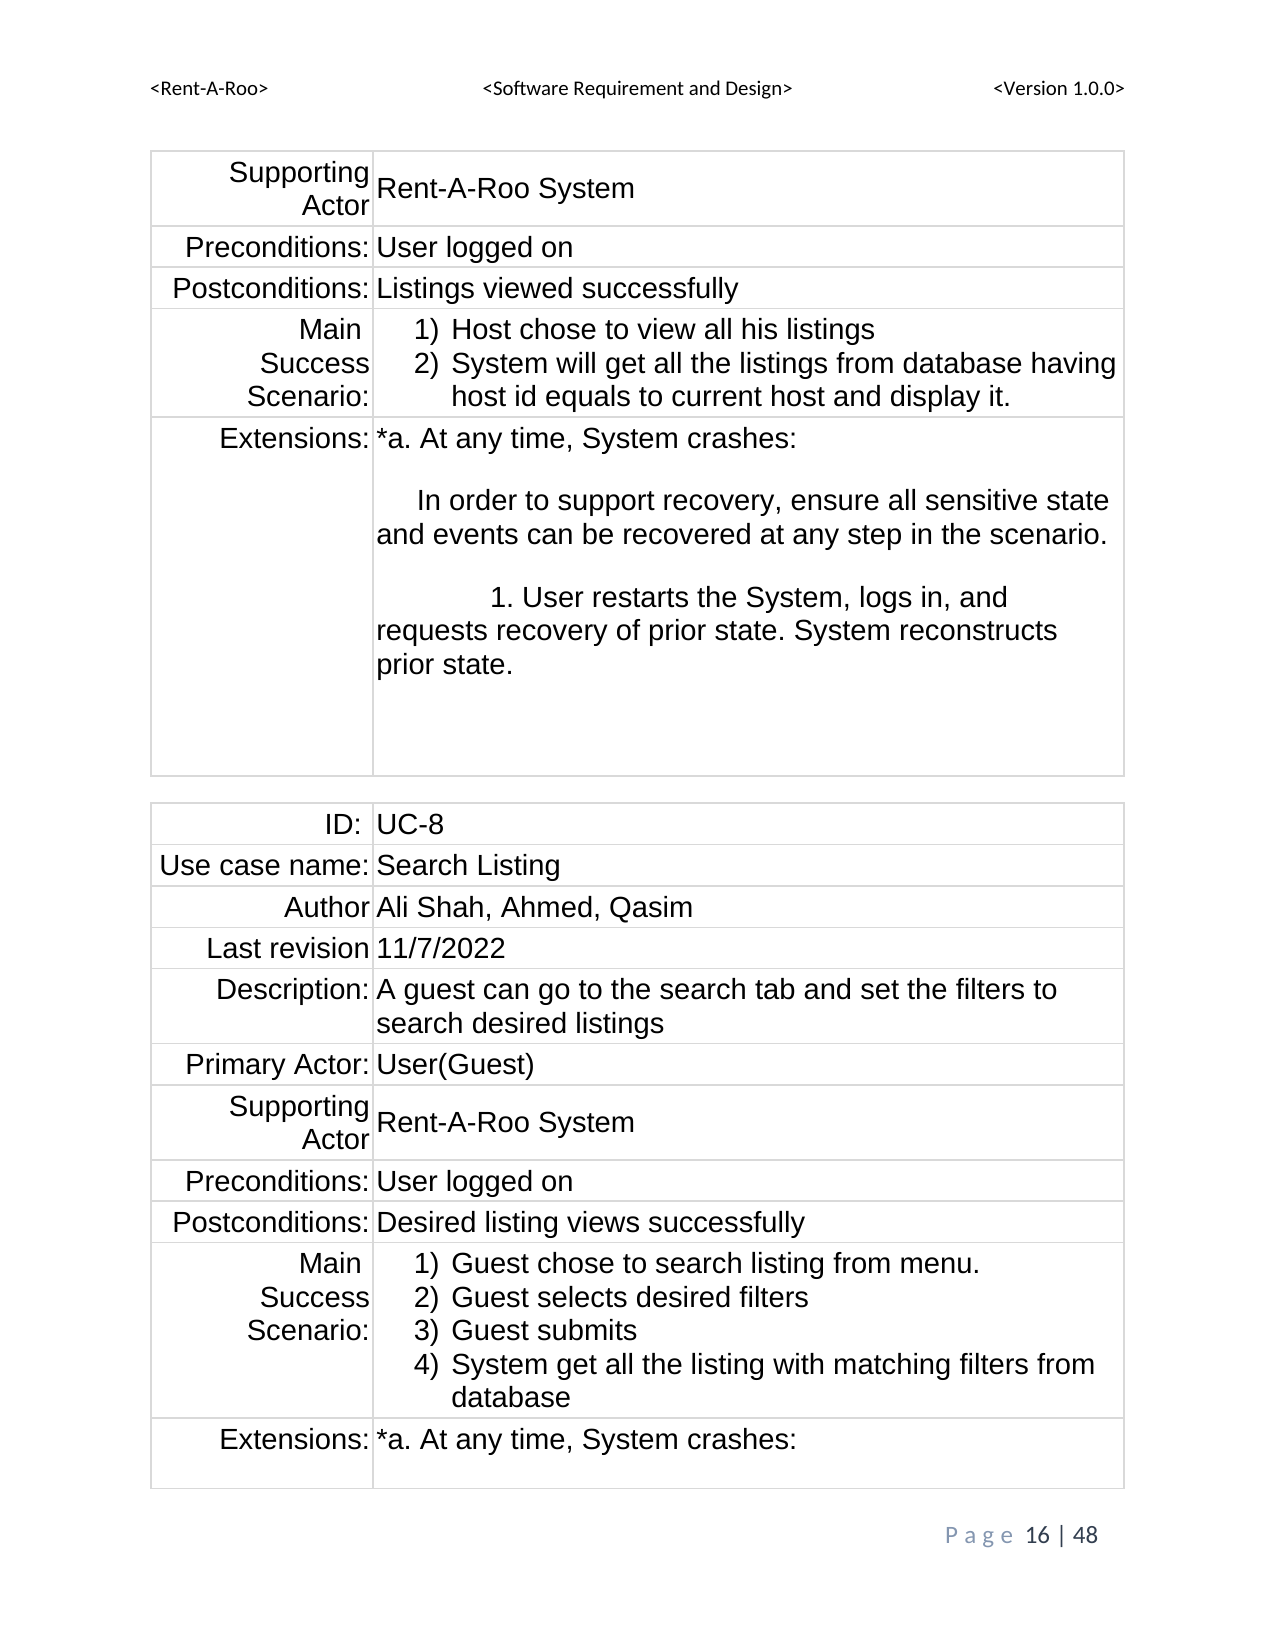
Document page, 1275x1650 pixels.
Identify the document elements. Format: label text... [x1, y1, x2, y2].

table_cell Last revision [152, 928, 372, 968]
table_cell Postconditions: [152, 268, 372, 308]
table_cell Guest chose to search listing from menu. Guest selects desired filters Guest submits System get all the listing with matching filters from database [374, 1243, 1123, 1417]
table_cell Host chose to view all his listings System will get all the listings from database having host id equals to current host and display it. [374, 309, 1123, 416]
table_cell Description: [152, 969, 372, 1043]
table_cell Listings viewed successfully [374, 268, 1123, 308]
table_cell Preconditions: [152, 1161, 372, 1200]
table_cell Rent-A-Roo System [374, 152, 1123, 225]
table_cell User(Guest) [374, 1044, 1123, 1084]
table_cell Search Listing [374, 845, 1123, 885]
table_cell Supporting Actor [152, 152, 372, 225]
table_cell User logged on [374, 1161, 1123, 1200]
table_cell 11/7/2022 [374, 928, 1123, 968]
table_cell Extensions: [152, 1419, 372, 1488]
table_header UC-8 [374, 804, 1123, 844]
table_cell Desired listing views successfully [374, 1202, 1123, 1242]
table_cell User logged on [374, 227, 1123, 266]
table_cell Use case name: [152, 845, 372, 885]
table_cell Main Success Scenario: [152, 1243, 372, 1417]
table_cell Postconditions: [152, 1202, 372, 1242]
table_cell Supporting Actor [152, 1086, 372, 1159]
table_cell Rent-A-Roo System [374, 1086, 1123, 1159]
table_cell Primary Actor: [152, 1044, 372, 1084]
table_cell A guest can go to the search tab and set the filters to search desired listings [374, 969, 1123, 1043]
table_cell Author [152, 887, 372, 926]
table_header ID: [152, 804, 372, 844]
table_cell Main Success Scenario: [152, 309, 372, 416]
table_cell Ali Shah, Ahmed, Qasim [374, 887, 1123, 926]
table_cell Preconditions: [152, 227, 372, 266]
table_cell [374, 1419, 1123, 1488]
table_cell Extensions: [152, 418, 372, 775]
